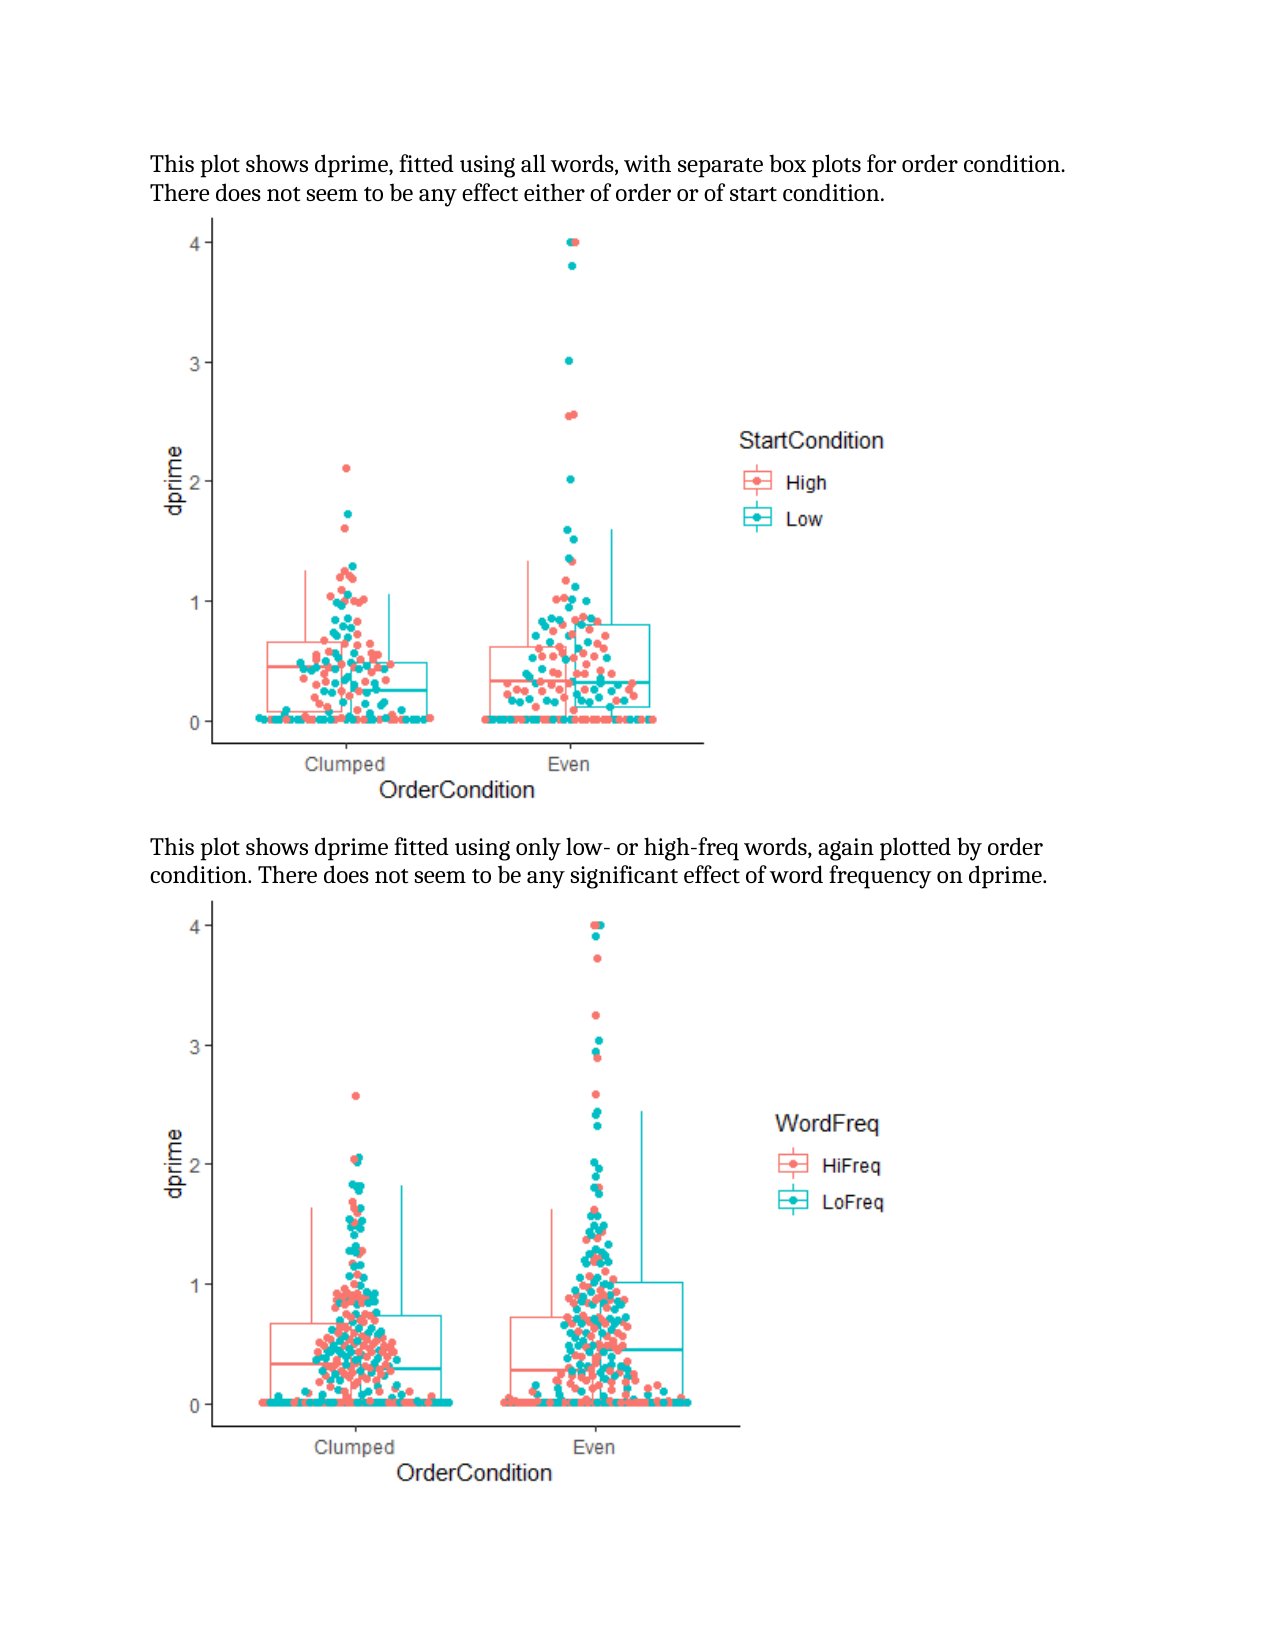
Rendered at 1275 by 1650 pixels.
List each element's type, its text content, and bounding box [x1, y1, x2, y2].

picture [150, 207, 908, 814]
picture [150, 890, 908, 1497]
